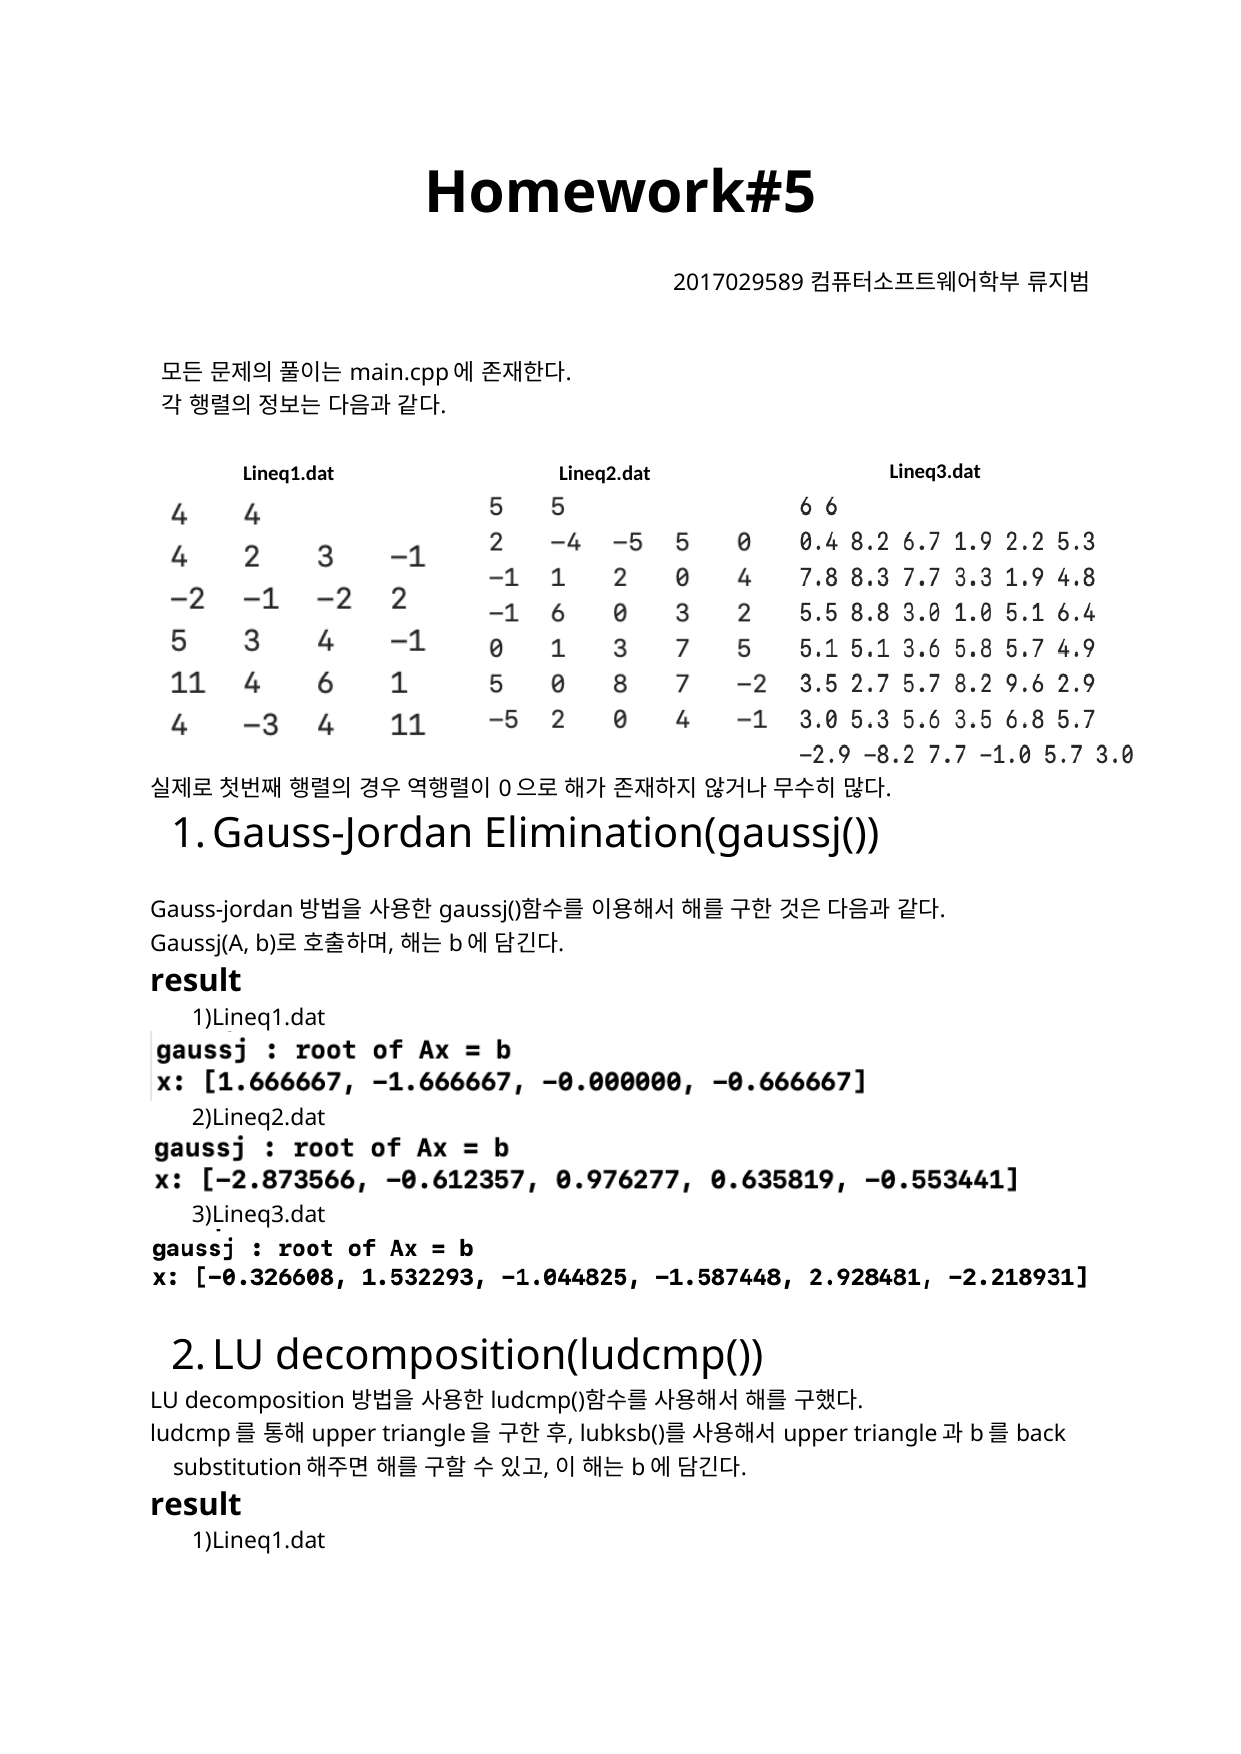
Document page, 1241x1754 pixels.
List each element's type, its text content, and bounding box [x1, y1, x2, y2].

text 각 행렬의 정보는 다음과 같다. [150, 387, 1090, 420]
text Homework#5 [150, 150, 1090, 229]
text result [150, 958, 1090, 1000]
list Lineq2.dat [192, 1100, 1090, 1132]
picture [150, 1031, 873, 1101]
list LU decomposition(ludcmp()) [171, 1325, 1090, 1382]
list Gauss-Jordan Elimination(gaussj()) [171, 803, 1090, 860]
text 모든 문제의 풀이는 main.cpp에 존재한다. [150, 354, 1090, 387]
text ludcmp를 통해 upper triangle을 구한 후, lubksb()를 사용해서 upper triangle과 b를 back substitution해주면 해를 구할 수 있고, 이 해는 b에 담긴다. [150, 1415, 1090, 1482]
picture [476, 490, 771, 732]
text result [150, 1482, 1090, 1524]
text LU decomposition 방법을 사용한 ludcmp()함수를 사용해서 해를 구했다. [150, 1382, 1090, 1415]
text Gauss-jordan 방법을 사용한 gaussj()함수를 이용해서 해를 구한 것은 다음과 같다. [150, 891, 1090, 924]
list Lineq3.dat [192, 1198, 1090, 1229]
list Lineq1.dat [192, 1524, 1090, 1556]
picture [150, 1229, 1090, 1294]
picture [160, 490, 432, 745]
text 2017029589 컴퓨터소프트웨어학부 류지범 [150, 263, 1090, 297]
picture [150, 1131, 1017, 1199]
picture [792, 490, 1136, 770]
list Lineq1.dat [192, 1000, 1090, 1032]
text Gaussj(A, b)로 호출하며, 해는 b에 담긴다. [150, 924, 1090, 958]
